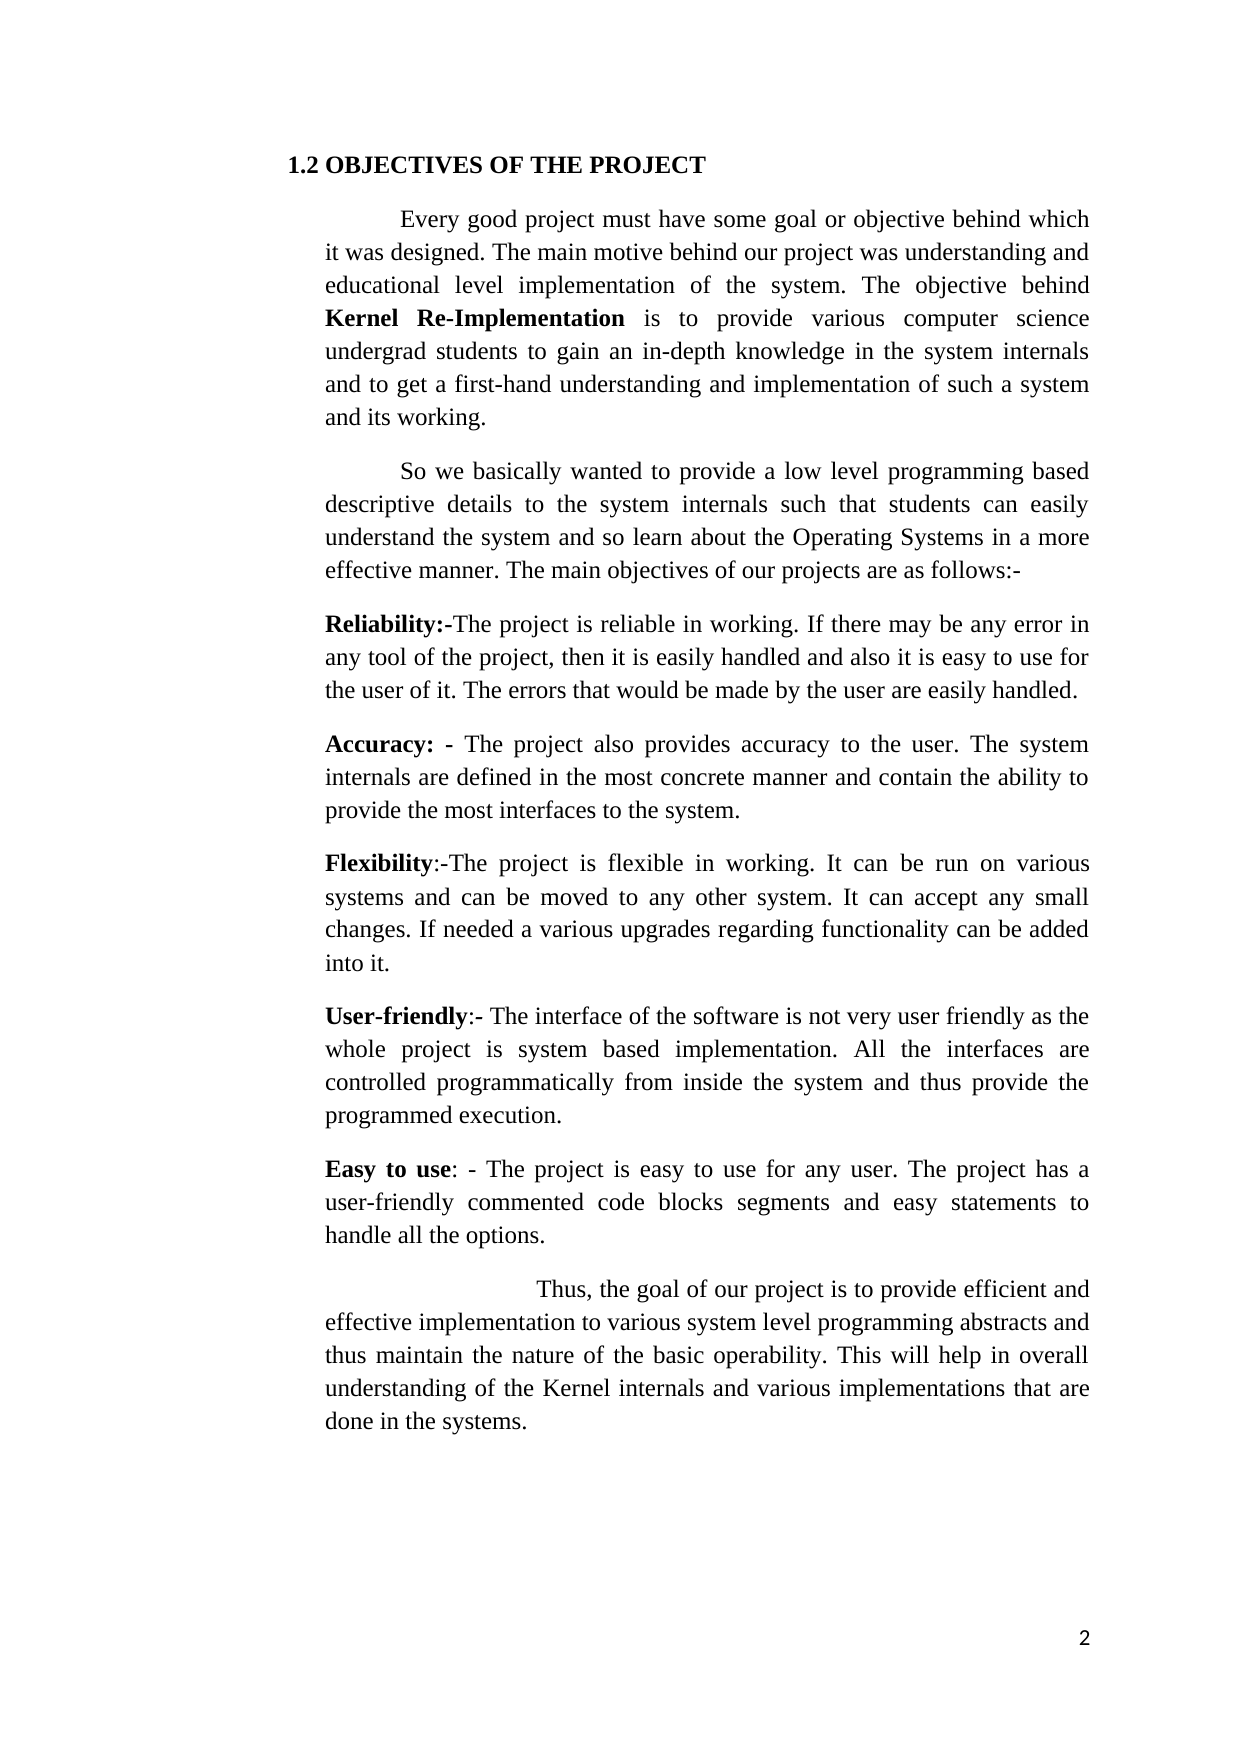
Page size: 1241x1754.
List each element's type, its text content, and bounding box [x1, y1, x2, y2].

text So we basically wanted to provide a low level programming based descriptive details to the system internals such that students can easily understand the system and so learn about the Operating Systems in a more effective manner. The main objectives of our projects are as follows:- [325, 456, 1090, 584]
text Every good project must have some goal or objective behind which it was designed. The main motive behind our project was understanding and educational level implementation of the system. The objective behind Kernel Re-Implementation is to provide various computer science undergrad students to gain an in-depth knowledge in the system internals and to get a first-hand understanding and implementation of such a system and its working. [325, 204, 1090, 431]
text Thus, the goal of our project is to provide efficient and effective implementation to various system level programming abstracts and thus maintain the nature of the basic operability. This will help in overall understanding of the Kernel internals and various implementations that are done in the systems. [325, 1274, 1090, 1435]
list OBJECTIVES OF THE PROJECT [287, 150, 1090, 179]
text Reliability:-The project is reliable in working. If there may be any error in any tool of the project, then it is easily handled and also it is easy to use for the user of it. The errors that would be made by the user are easily handled. [325, 609, 1090, 703]
text Accuracy: - The project also provides accuracy to the user. The system internals are defined in the most concrete manner and contain the ability to provide the most interfaces to the system. [325, 729, 1090, 823]
text Flexibility:-The project is flexible in working. It can be run on various systems and can be moved to any other system. It can accept any small changes. If needed a various upgrades regarding functionality can be added into it. [325, 848, 1090, 976]
text User-friendly:- The interface of the software is not very user friendly as the whole project is system based implementation. All the interfaces are controlled programmatically from inside the system and thus provide the programmed execution. [325, 1001, 1090, 1129]
text Easy to use: - The project is easy to use for any user. The project has a user-friendly commented code blocks segments and easy statements to handle all the options. [325, 1154, 1090, 1249]
